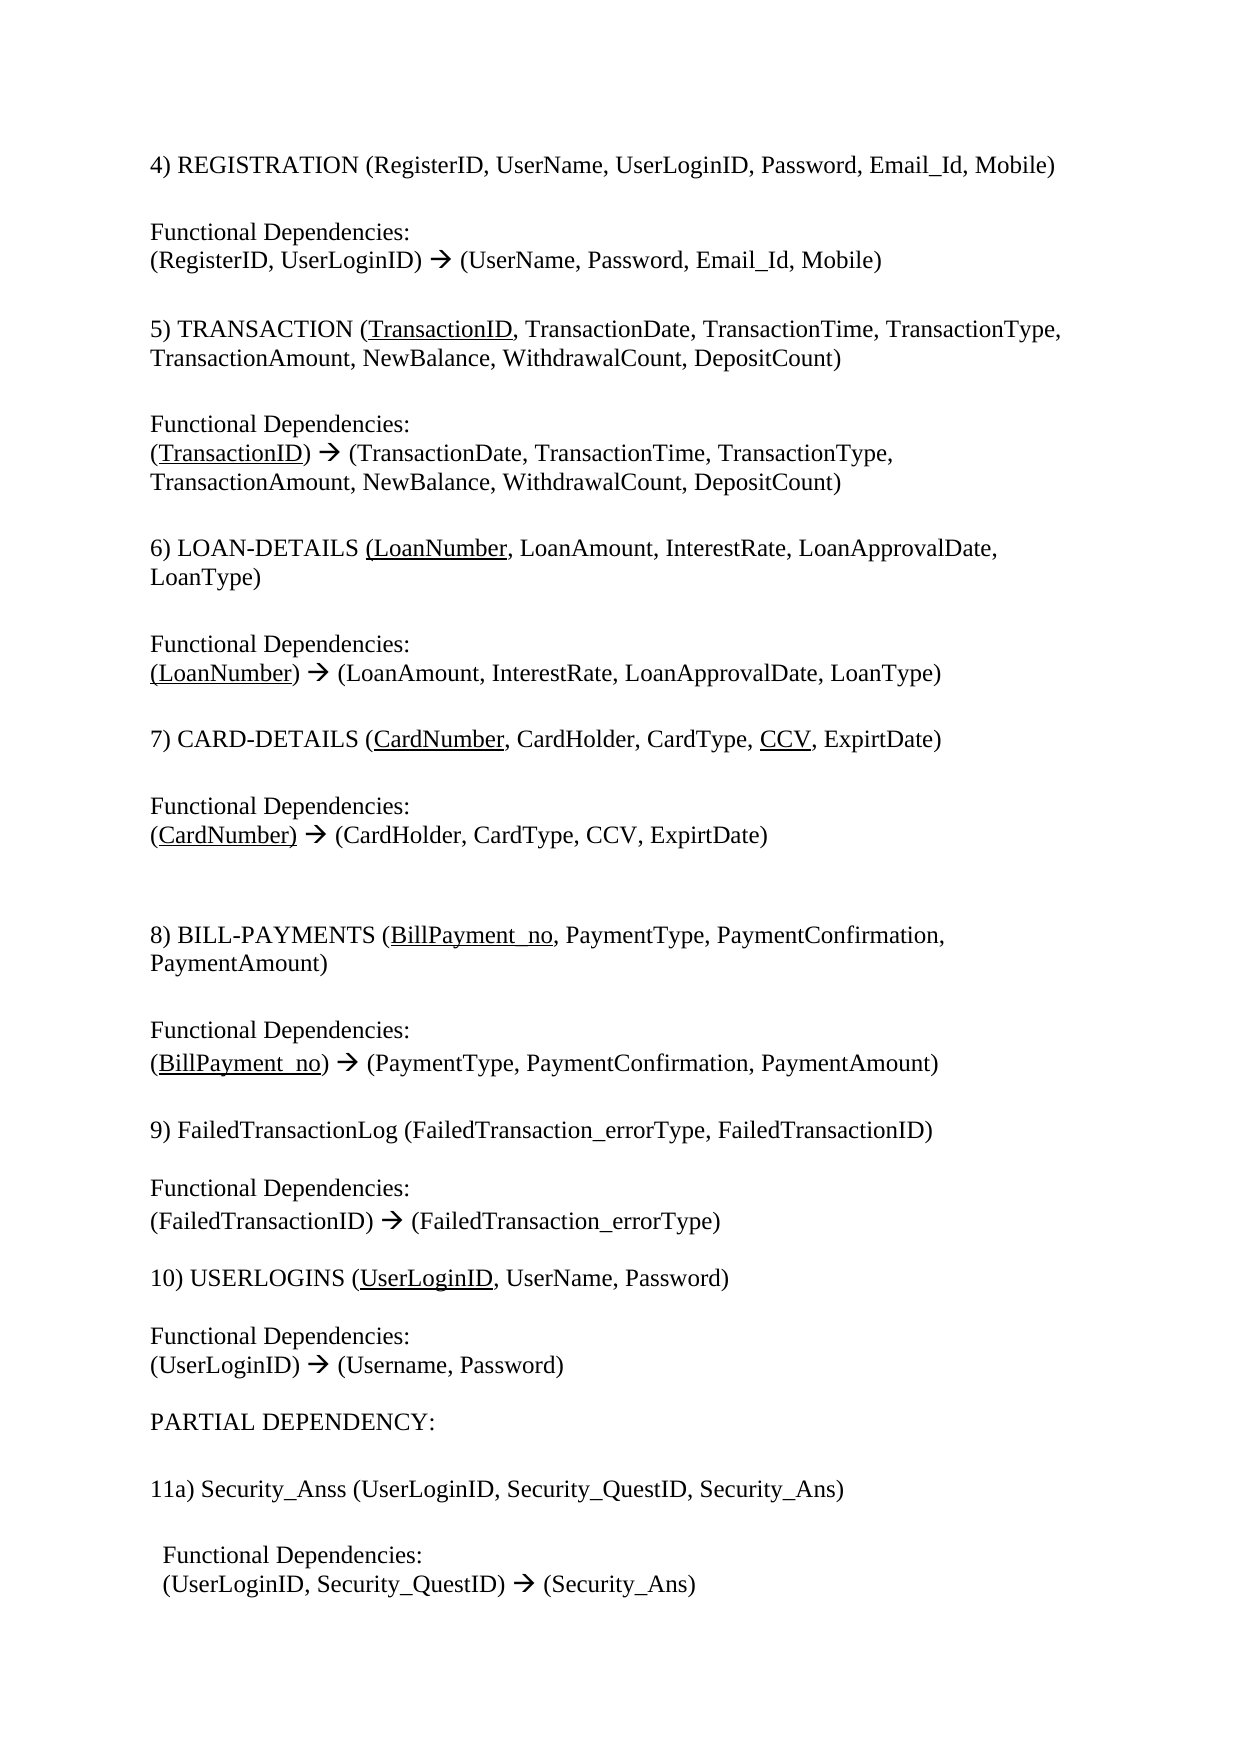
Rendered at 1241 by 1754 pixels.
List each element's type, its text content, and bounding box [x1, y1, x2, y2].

text 5) TRANSACTION (TransactionID, TransactionDate, TransactionTime, TransactionType, TransactionAmount, NewBalance, WithdrawalCount, DepositCount) [150, 314, 1090, 371]
text (UserLoginID, Security_QuestID) (Security_Ans) [150, 1569, 1090, 1598]
text (CardNumber) (CardHolder, CardType, CCV, ExpirtDate) [150, 820, 1090, 848]
text Functional Dependencies: [150, 791, 1090, 820]
text 9) FailedTransactionLog (FailedTransaction_errorType, FailedTransactionID) [150, 1115, 1090, 1144]
text Functional Dependencies: [150, 1015, 1090, 1044]
text Functional Dependencies: [150, 409, 1090, 438]
text Functional Dependencies: [150, 629, 1090, 658]
text (RegisterID, UserLoginID) (UserName, Password, Email_Id, Mobile) [150, 245, 1090, 274]
text (BillPayment_no) (PaymentType, PaymentConfirmation, PaymentAmount) [150, 1048, 1090, 1077]
text Functional Dependencies: [150, 1541, 1090, 1569]
text (TransactionID) (TransactionDate, TransactionTime, TransactionType, TransactionAmount, NewBalance, WithdrawalCount, DepositCount) [150, 438, 1090, 496]
text (LoanNumber) (LoanAmount, InterestRate, LoanApprovalDate, LoanType) [150, 658, 1090, 686]
text 8) BILL-PAYMENTS (BillPayment_no, PaymentType, PaymentConfirmation, PaymentAmount) [150, 920, 1090, 977]
text 4) REGISTRATION (RegisterID, UserName, UserLoginID, Password, Email_Id, Mobile) [150, 150, 1090, 179]
text PARTIAL DEPENDENCY: [150, 1407, 1090, 1436]
text Functional Dependencies: [150, 1173, 1090, 1201]
text (FailedTransactionID) (FailedTransaction_errorType) [150, 1206, 1090, 1235]
text 11a) Security_Anss (UserLoginID, Security_QuestID, Security_Ans) [150, 1474, 1090, 1503]
text 6) LOAN-DETAILS (LoanNumber, LoanAmount, InterestRate, LoanApprovalDate, LoanType) [150, 533, 1090, 591]
text (UserLoginID) (Username, Password) [150, 1350, 1090, 1378]
text 7) CARD-DETAILS (CardNumber, CardHolder, CardType, CCV, ExpirtDate) [150, 724, 1090, 753]
text Functional Dependencies: [150, 217, 1090, 245]
text Functional Dependencies: [150, 1321, 1090, 1350]
text 10) USERLOGINS (UserLoginID, UserName, Password) [150, 1263, 1090, 1292]
